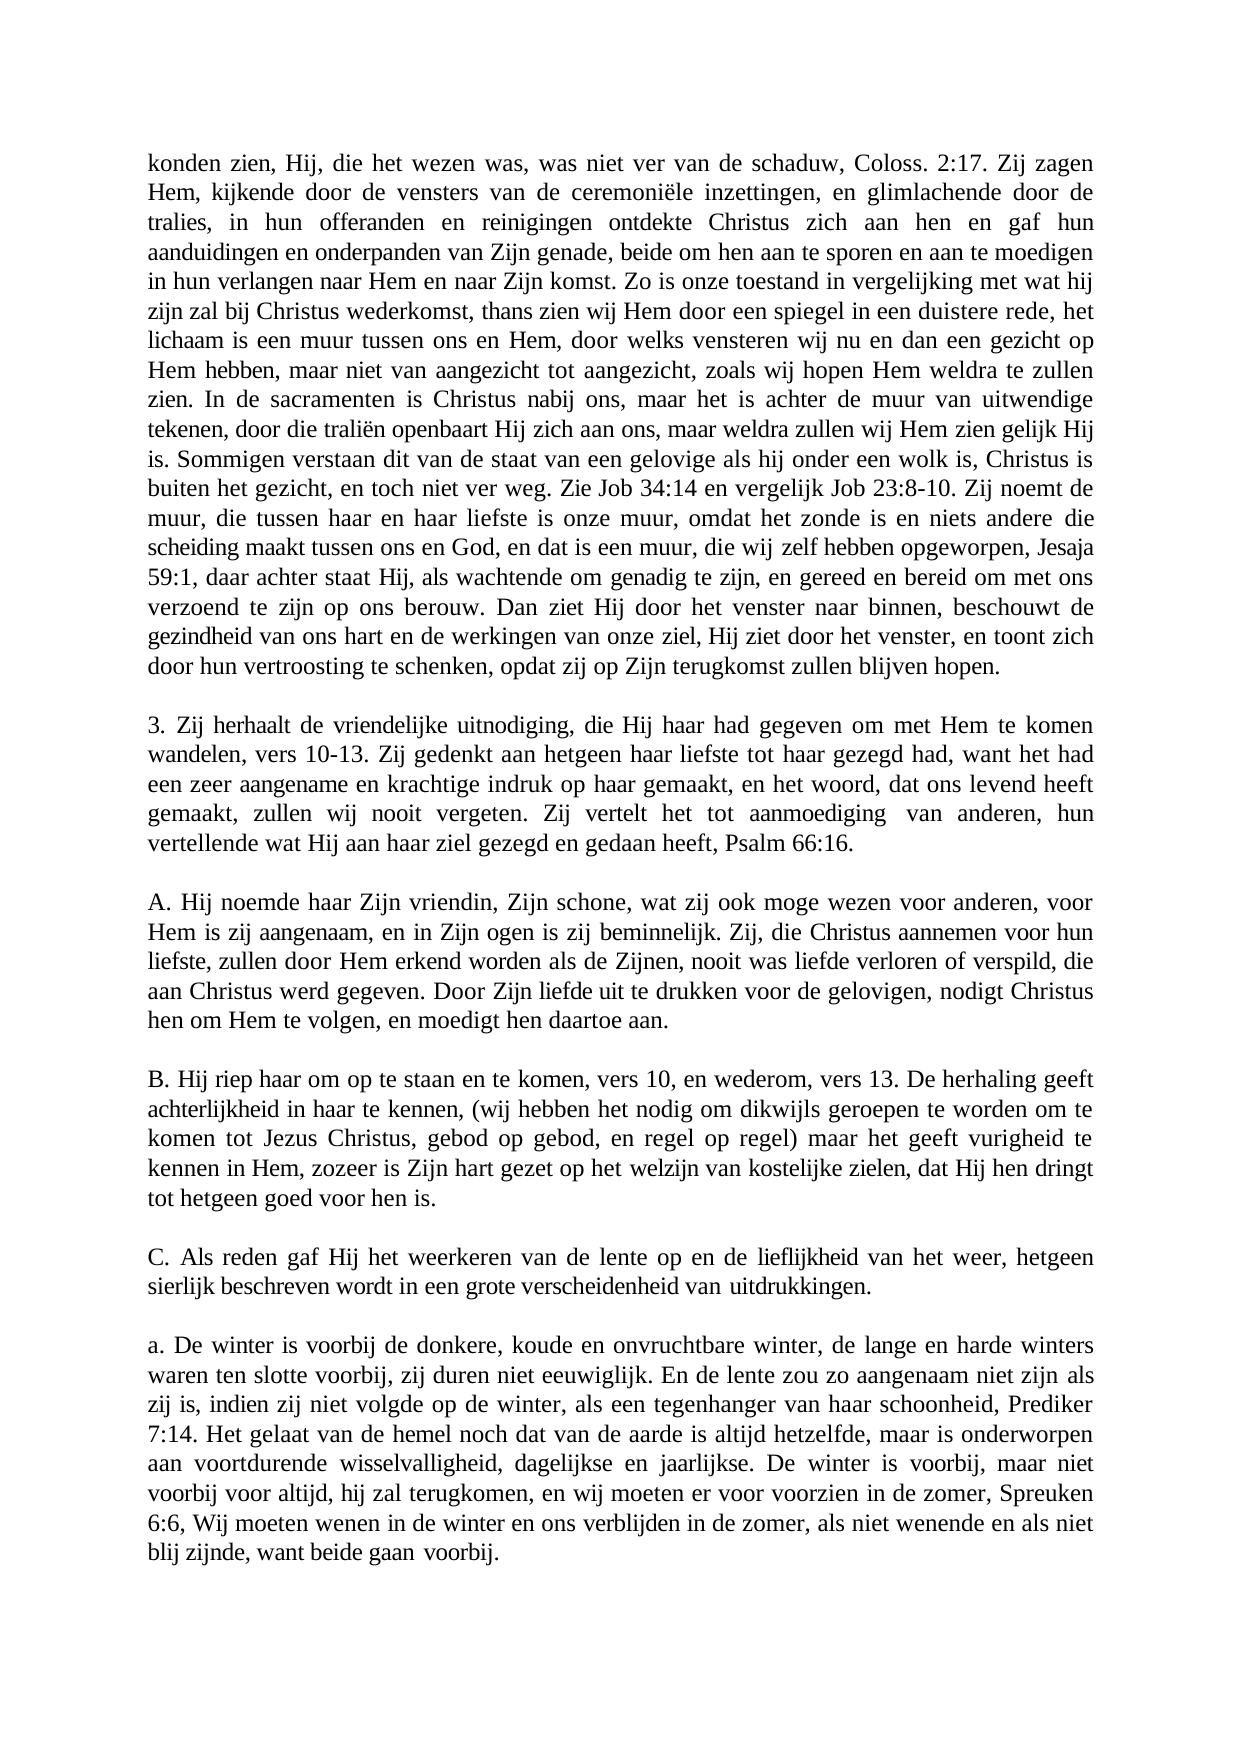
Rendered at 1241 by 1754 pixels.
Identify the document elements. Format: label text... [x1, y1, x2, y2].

list Als reden gaf Hij het weerkeren van de lente op en de lieflijkheid van het weer, hetgeen sierlijk beschreven wordt in een grote verscheidenheid van uitdrukkingen. [147, 1242, 1094, 1300]
list Zij herhaalt de vriendelijke uitnodiging, die Hij haar had gegeven om met Hem te komen wandelen, vers 10-13. Zij gedenkt aan hetgeen haar liefste tot haar gezegd had, want het had een zeer aangename en krachtige indruk op haar gemaakt, en het woord, dat ons levend heeft gemaakt, zullen wij nooit vergeten. Zij vertelt het tot aanmoediging van anderen, hun vertellende wat Hij aan haar ziel gezegd en gedaan heeft, Psalm 66:16. [147, 710, 1094, 857]
list Hij noemde haar Zijn vriendin, Zijn schone, wat zij ook moge wezen voor anderen, voor Hem is zij aangenaam, en in Zijn ogen is zij beminnelijk. Zij, die Christus aannemen voor hun liefste, zullen door Hem erkend worden als de Zijnen, nooit was liefde verloren of verspild, die aan Christus werd gegeven. Door Zijn liefde uit te drukken voor de gelovigen, nodigt Christus hen om Hem te volgen, en moedigt hen daartoe aan. [147, 887, 1094, 1034]
list De winter is voorbij de donkere, koude en onvruchtbare winter, de lange en harde winters waren ten slotte voorbij, zij duren niet eeuwiglijk. En de lente zou zo aangenaam niet zijn als zij is, indien zij niet volgde op de winter, als een tegenhanger van haar schoonheid, Prediker 7:14. Het gelaat van de hemel noch dat van de aarde is altijd hetzelfde, maar is onderworpen aan voortdurende wisselvalligheid, dagelijkse en jaarlijkse. De winter is voorbij, maar niet voorbij voor altijd, hij zal terugkomen, en wij moeten er voor voorzien in de zomer, Spreuken 6:6, Wij moeten wenen in de winter en ons verblijden in de zomer, als niet wenende en als niet blij zijnde, want beide gaan voorbij. [147, 1330, 1094, 1566]
text konden zien, Hij, die het wezen was, was niet ver van de schaduw, Coloss. 2:17. Zij zagen Hem, kijkende door de vensters van de ceremoniële inzettingen, en glimlachende door de tralies, in hun offeranden en reinigingen ontdekte Christus zich aan hen en gaf hun aanduidingen en onderpanden van Zijn genade, beide om hen aan te sporen en aan te moedigen in hun verlangen naar Hem en naar Zijn komst. Zo is onze toestand in vergelijking met wat hij zijn zal bij Christus wederkomst, thans zien wij Hem door een spiegel in een duistere rede, het lichaam is een muur tussen ons en Hem, door welks vensteren wij nu en dan een gezicht op Hem hebben, maar niet van aangezicht tot aangezicht, zoals wij hopen Hem weldra te zullen zien. In de sacramenten is Christus nabij ons, maar het is achter de muur van uitwendige tekenen, door die traliën openbaart Hij zich aan ons, maar weldra zullen wij Hem zien gelijk Hij is. Sommigen verstaan dit van de staat van een gelovige als hij onder een wolk is, Christus is buiten het gezicht, en toch niet ver weg. Zie Job 34:14 en vergelijk Job 23:8-10. Zij noemt de muur, die tussen haar en haar liefste is onze muur, omdat het zonde is en niets andere die scheiding maakt tussen ons en God, en dat is een muur, die wij zelf hebben opgeworpen, Jesaja 59:1, daar achter staat Hij, als wachtende om genadig te zijn, en gereed en bereid om met ons verzoend te zijn op ons berouw. Dan ziet Hij door het venster naar binnen, beschouwt de gezindheid van ons hart en de werkingen van onze ziel, Hij ziet door het venster, en toont zich door hun vertroosting te schenken, opdat zij op Zijn terugkomst zullen blijven hopen. [147, 148, 1094, 679]
list Hij riep haar om op te staan en te komen, vers 10, en wederom, vers 13. De herhaling geeft achterlijkheid in haar te kennen, (wij hebben het nodig om dikwijls geroepen te worden om te komen tot Jezus Christus, gebod op gebod, en regel op regel) maar het geeft vurigheid te kennen in Hem, zozeer is Zijn hart gezet op het welzijn van kostelijke zielen, dat Hij hen dringt tot hetgeen goed voor hen is. [147, 1064, 1094, 1211]
